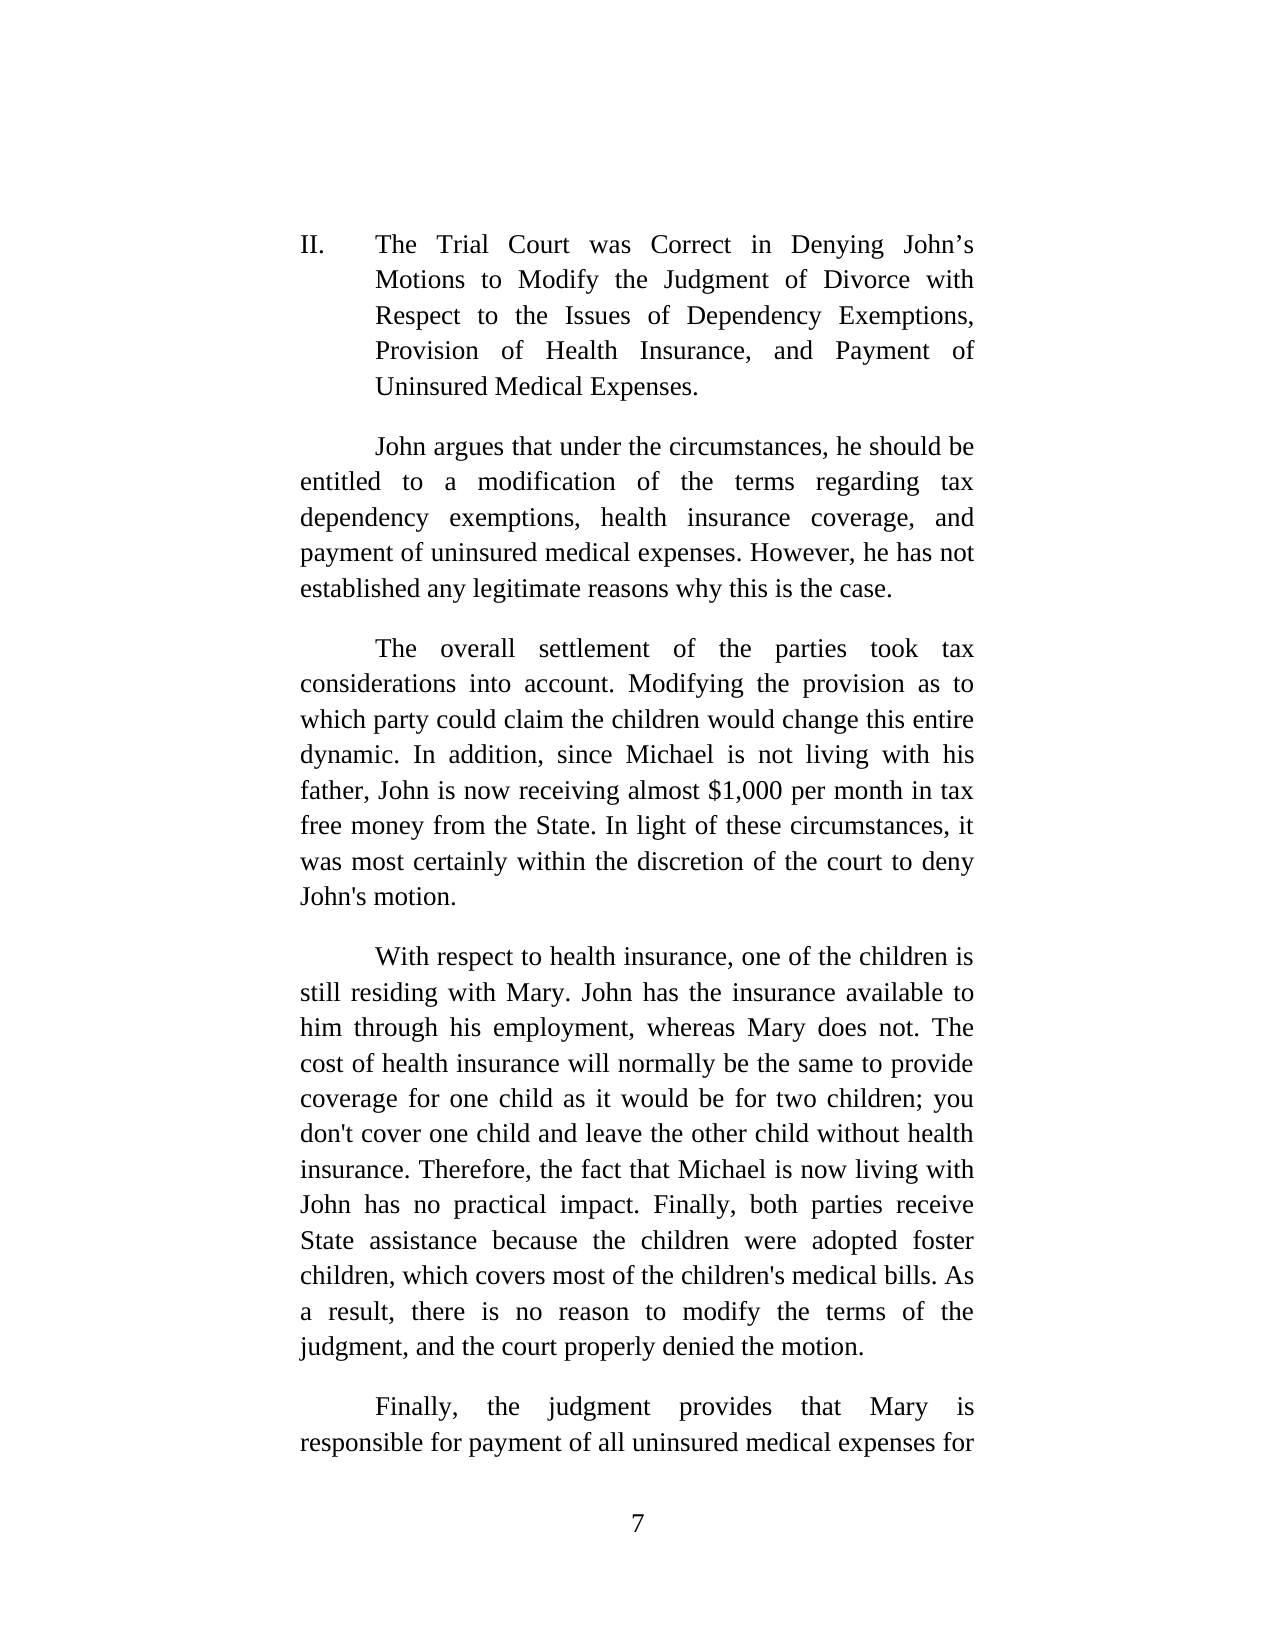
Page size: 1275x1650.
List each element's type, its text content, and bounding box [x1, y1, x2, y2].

text John argues that under the circumstances, he should be entitled to a modification of the terms regarding tax dependency exemptions, health insurance coverage, and payment of uninsured medical expenses. However, he has not established any legitimate reasons why this is the case. [300, 427, 975, 604]
text The overall settlement of the parties took tax considerations into account. Modifying the provision as to which party could claim the children would change this entire dynamic. In addition, since Michael is not living with his father, John is now receiving almost $1,000 per month in tax free money from the State. In light of these circumstances, it was most certainly within the discretion of the court to deny John's motion. [300, 629, 975, 912]
text II. The Trial Court was Correct in Denying John’s Motions to Modify the Judgment of Divorce with Respect to the Issues of Dependency Exemptions, Provision of Health Insurance, and Payment of Uninsured Medical Expenses. [300, 225, 975, 402]
